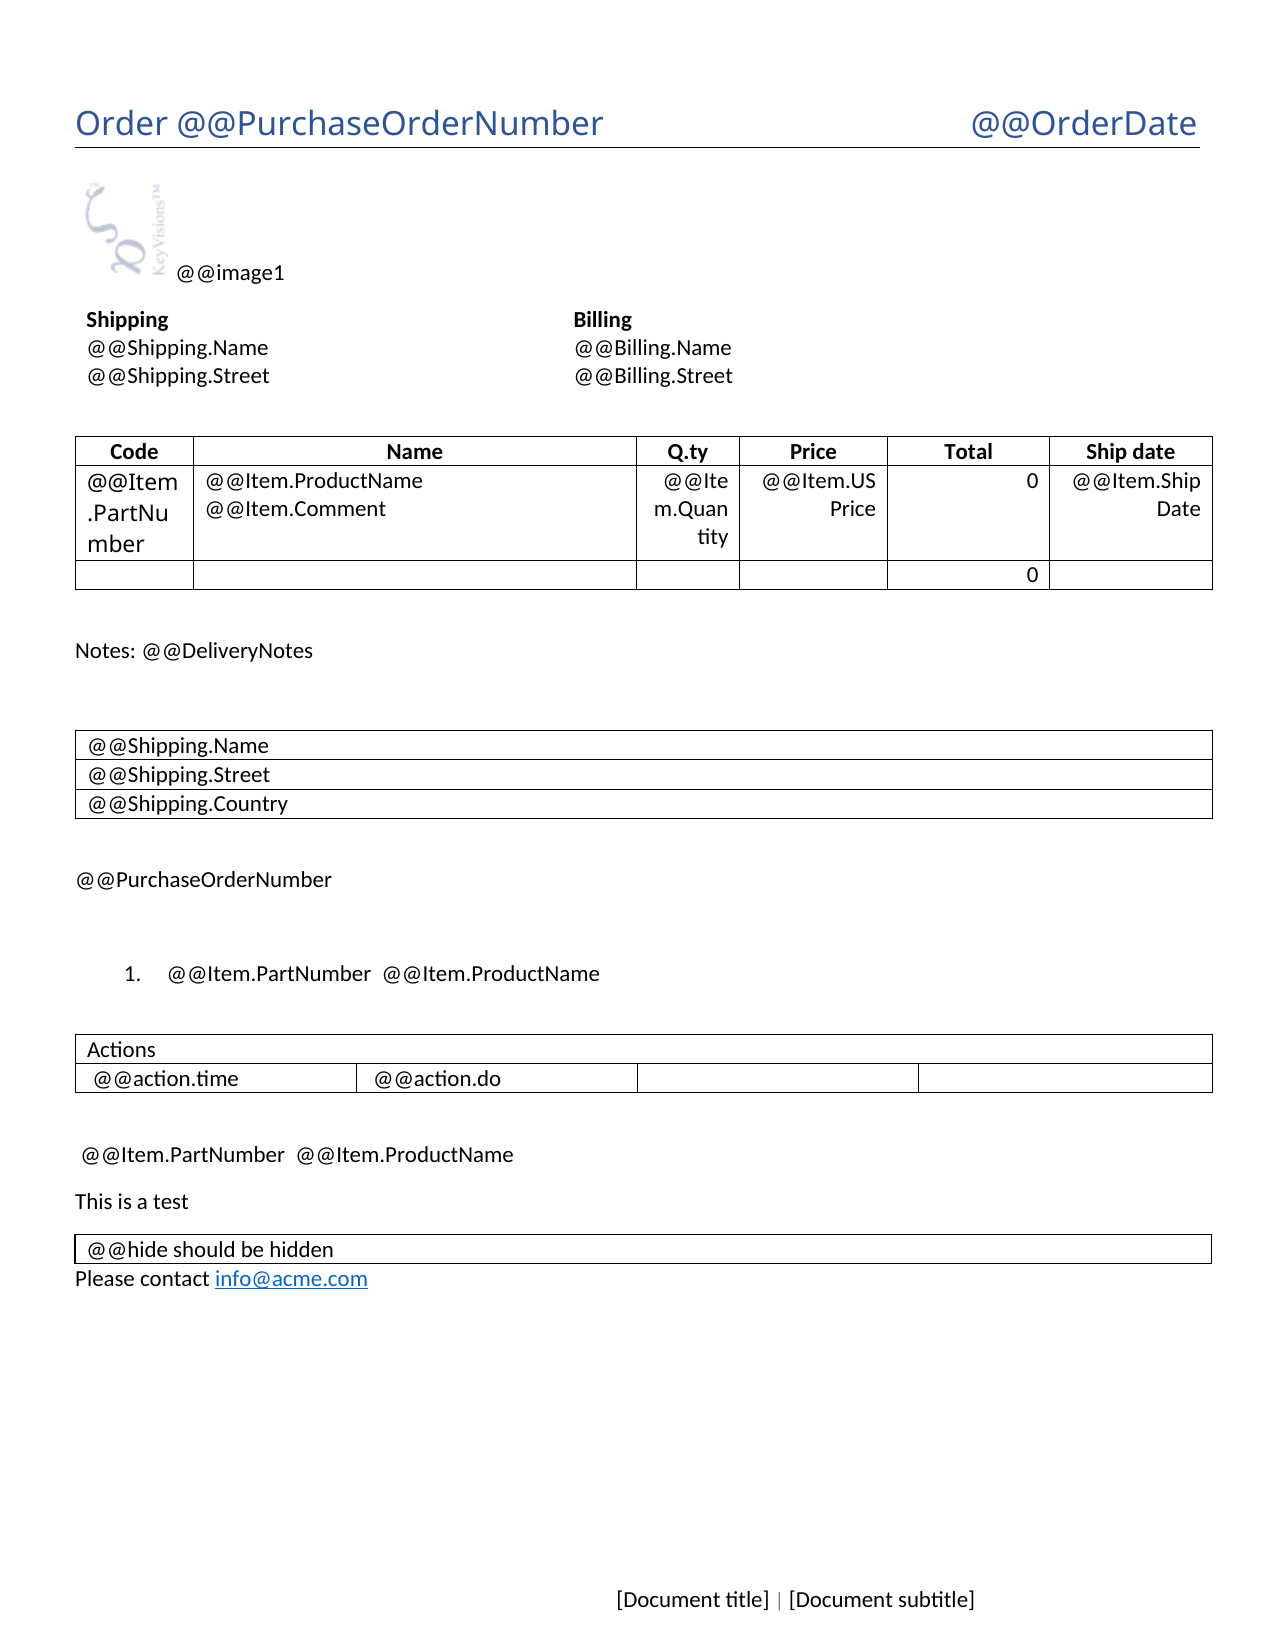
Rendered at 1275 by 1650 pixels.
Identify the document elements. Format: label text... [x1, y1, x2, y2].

text Please contact info@acme.com [75, 1264, 1200, 1292]
table_cell [638, 1064, 918, 1092]
text Notes: @@DeliveryNotes [75, 637, 1200, 664]
table_cell [1050, 561, 1212, 589]
text This is a test [75, 1187, 1200, 1215]
table_header Actions [76, 1035, 1212, 1063]
table_cell @@Shipping.Country [76, 790, 1212, 817]
table_cell € 0,00 [888, 561, 1049, 589]
table_cell @@Item.ProductName @@Item.Comment [194, 466, 636, 559]
table_header Price [740, 437, 887, 465]
table_header Shipping @@Shipping.Name @@Shipping.Street [75, 305, 562, 389]
text @@image1 [75, 180, 1200, 286]
table_header Q.ty [637, 437, 739, 465]
table_cell [76, 561, 193, 589]
table_cell [919, 1064, 1212, 1092]
table_header Name [194, 437, 636, 465]
text @@PurchaseOrderNumber [75, 865, 1200, 893]
table_cell [740, 561, 887, 589]
table_header @@Shipping.Name [76, 731, 1212, 759]
table_cell @@Item.ShipDate [1050, 466, 1212, 559]
table_cell @@action.do [357, 1064, 637, 1092]
table_header Billing @@Billing.Name @@Billing.Street [562, 305, 1049, 389]
text @@Item.PartNumber @@Item.ProductName [75, 1140, 1200, 1168]
table_header Ship date [1050, 437, 1212, 465]
table_cell € 0,00 [888, 466, 1049, 559]
table_cell @@Shipping.Street [76, 760, 1212, 788]
table_header Code [76, 437, 193, 465]
table_header Total [888, 437, 1049, 465]
table_header @@hide should be hidden [76, 1235, 1211, 1263]
table_cell @@Item.Quantity [637, 466, 739, 559]
table_cell @@Item.PartNumber [76, 466, 193, 559]
table_header @@Item.PartNumber @@Item.ProductName [75, 959, 1212, 987]
table_cell [194, 561, 636, 589]
table_cell [637, 561, 739, 589]
table_cell @@Item.USPrice [740, 466, 887, 559]
table_cell @@action.time [76, 1064, 356, 1092]
